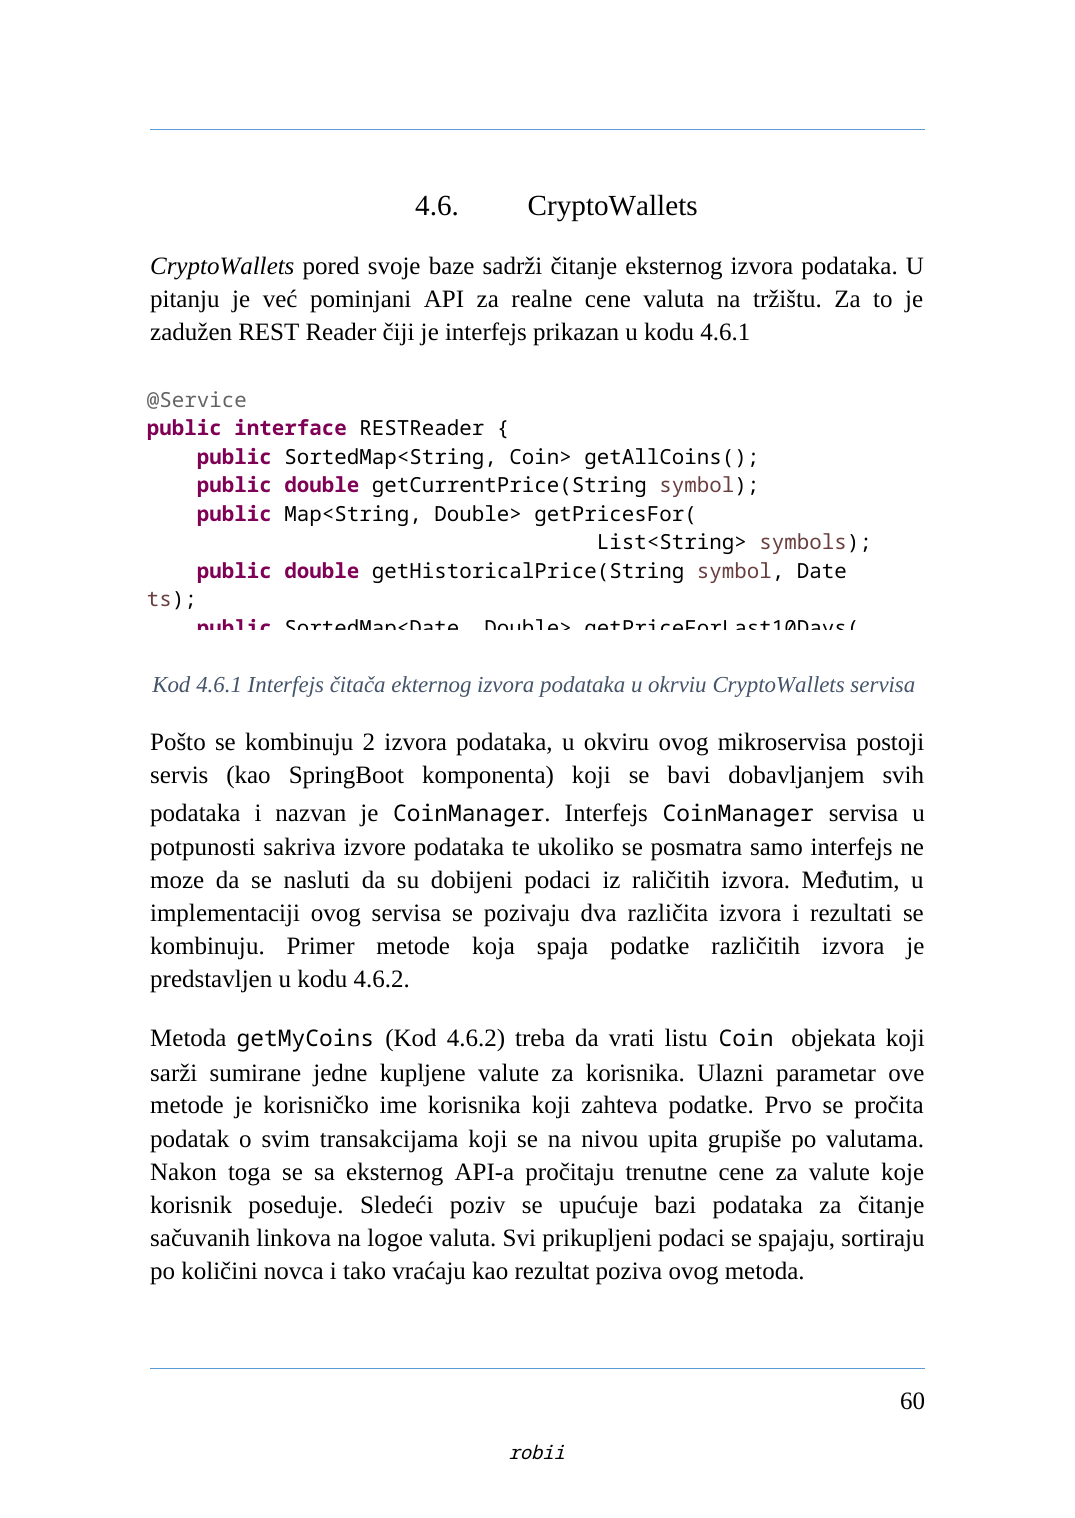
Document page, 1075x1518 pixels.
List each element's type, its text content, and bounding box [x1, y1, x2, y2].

text Metoda getMyCoins (Kod 4.6.2) treba da vrati listu Coin objekata koji sarži sumirane jedne kupljene valute za korisnika. Ulazni parametar ove metode je korisničko ime korisnika koji zahteva podatke. Prvo se pročita podatak o svim transakcijama koji se na nivou upita grupiše po valutama. Nakon toga se sa eksternog API-a pročitaju trenutne cene za valute koje korisnik poseduje. Sledeći poziv se upućuje bazi podataka za čitanje sačuvanih linkova na logoe valuta. Svi prikupljeni podaci se spajaju, sortiraju po količini novca i tako vraćaju kao rezultat poziva ovog metoda. [150, 1022, 925, 1284]
text Pošto se kombinuju 2 izvora podataka, u okviru ovog mikroservisa postoji servis (kao SpringBoot komponenta) koji se bavi dobavljanjem svih podataka i nazvan je CoinManager. Interfejs CoinManager servisa u potpunosti sakriva izvore podataka te ukoliko se posmatra samo interfejs ne moze da se nasluti da su dobijeni podaci iz raličitih izvora. Međutim, u implementaciji ovog servisa se pozivaju dva različita izvora i rezultati se kombinuju. Primer metode koja spaja podatke različitih izvora je predstavljen u kodu 4.6.2. [150, 375, 925, 993]
text CryptoWallets pored svoje baze sadrži čitanje eksternog izvora podataka. U pitanju je već pominjani API za realne cene valuta na tržištu. Za to je zadužen REST Reader čiji je interfejs prikazan u kodu 4.6.1 [150, 251, 925, 346]
subtitle CryptoWallets [187, 188, 925, 221]
